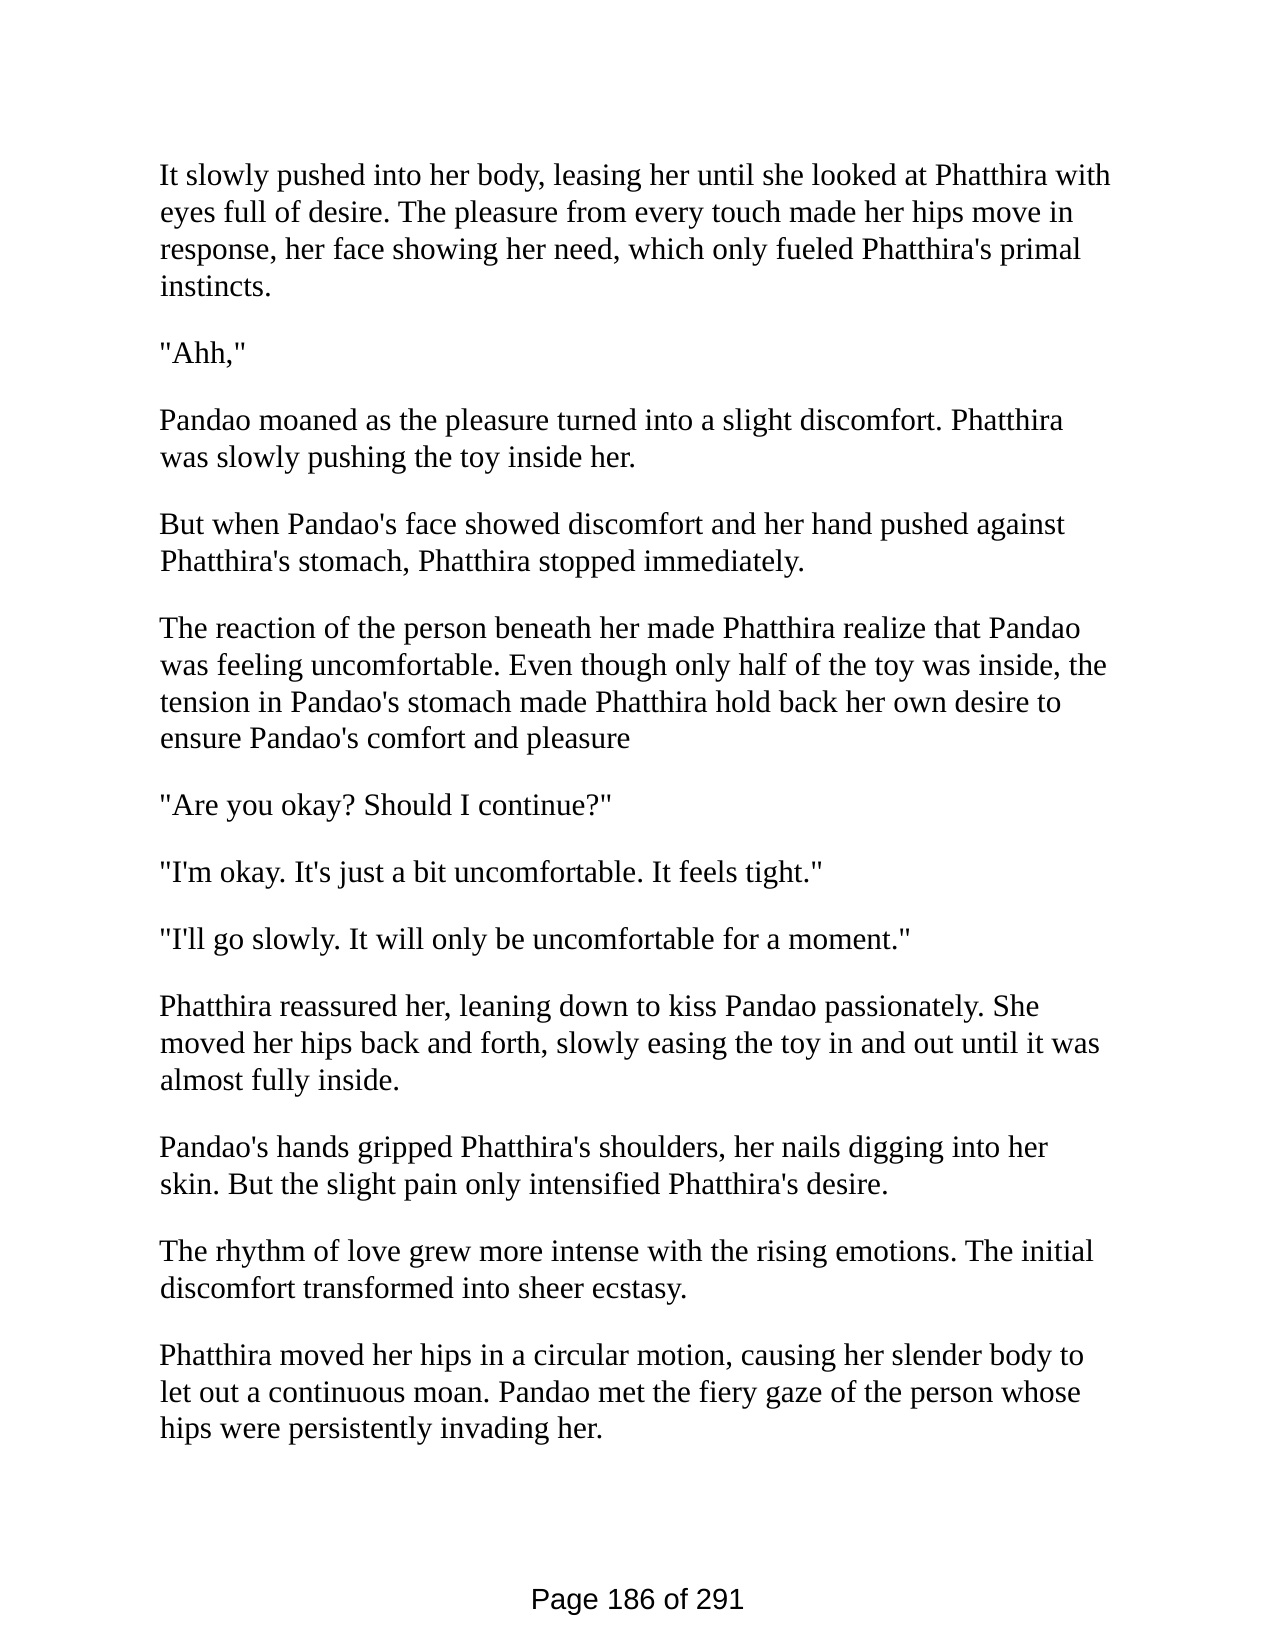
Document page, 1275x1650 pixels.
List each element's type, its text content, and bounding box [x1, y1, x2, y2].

text Phatthira reassured her, leaning down to kiss Pandao passionately. She moved her hips back and forth, slowly easing the toy in and out until it was almost fully inside. [159, 987, 1113, 1097]
text "Ahh," [159, 334, 1113, 370]
text The rhythm of love grew more intense with the rising emotions. The initial discomfort transformed into sheer ecstasy. [159, 1232, 1113, 1305]
text It slowly pushed into her body, leasing her until she looked at Phatthira with eyes full of desire. The pleasure from every touch made her hips move in response, her face showing her need, which only fueled Phatthira's primal instincts. [160, 156, 1114, 303]
text "Are you okay? Should I continue?" [159, 787, 1113, 823]
text Phatthira moved her hips in a circular motion, causing her slender body to let out a continuous moan. Pandao met the fiery gaze of the person whose hips were persistently invading her. [159, 1336, 1113, 1446]
text "I'll go slowly. It will only be uncomfortable for a moment." [159, 920, 1113, 956]
text The reaction of the person beneath her made Phatthira realize that Pandao was feeling uncomfortable. Even though only half of the toy was inside, the tension in Pandao's stomach made Phatthira hold back her own desire to ensure Pandao's comfort and pleasure [159, 609, 1113, 756]
text Pandao's hands gripped Phatthira's shoulders, her nails digging into her skin. But the slight pain only intensified Phatthira's desire. [159, 1128, 1113, 1201]
text Pandao moaned as the pleasure turned into a slight discomfort. Phatthira was slowly pushing the toy inside her. [159, 401, 1113, 474]
text "I'm okay. It's just a bit uncomfortable. It feels tight." [159, 853, 1113, 889]
text But when Pandao's face showed discomfort and her hand pushed against Phatthira's stomach, Phatthira stopped immediately. [159, 505, 1113, 578]
